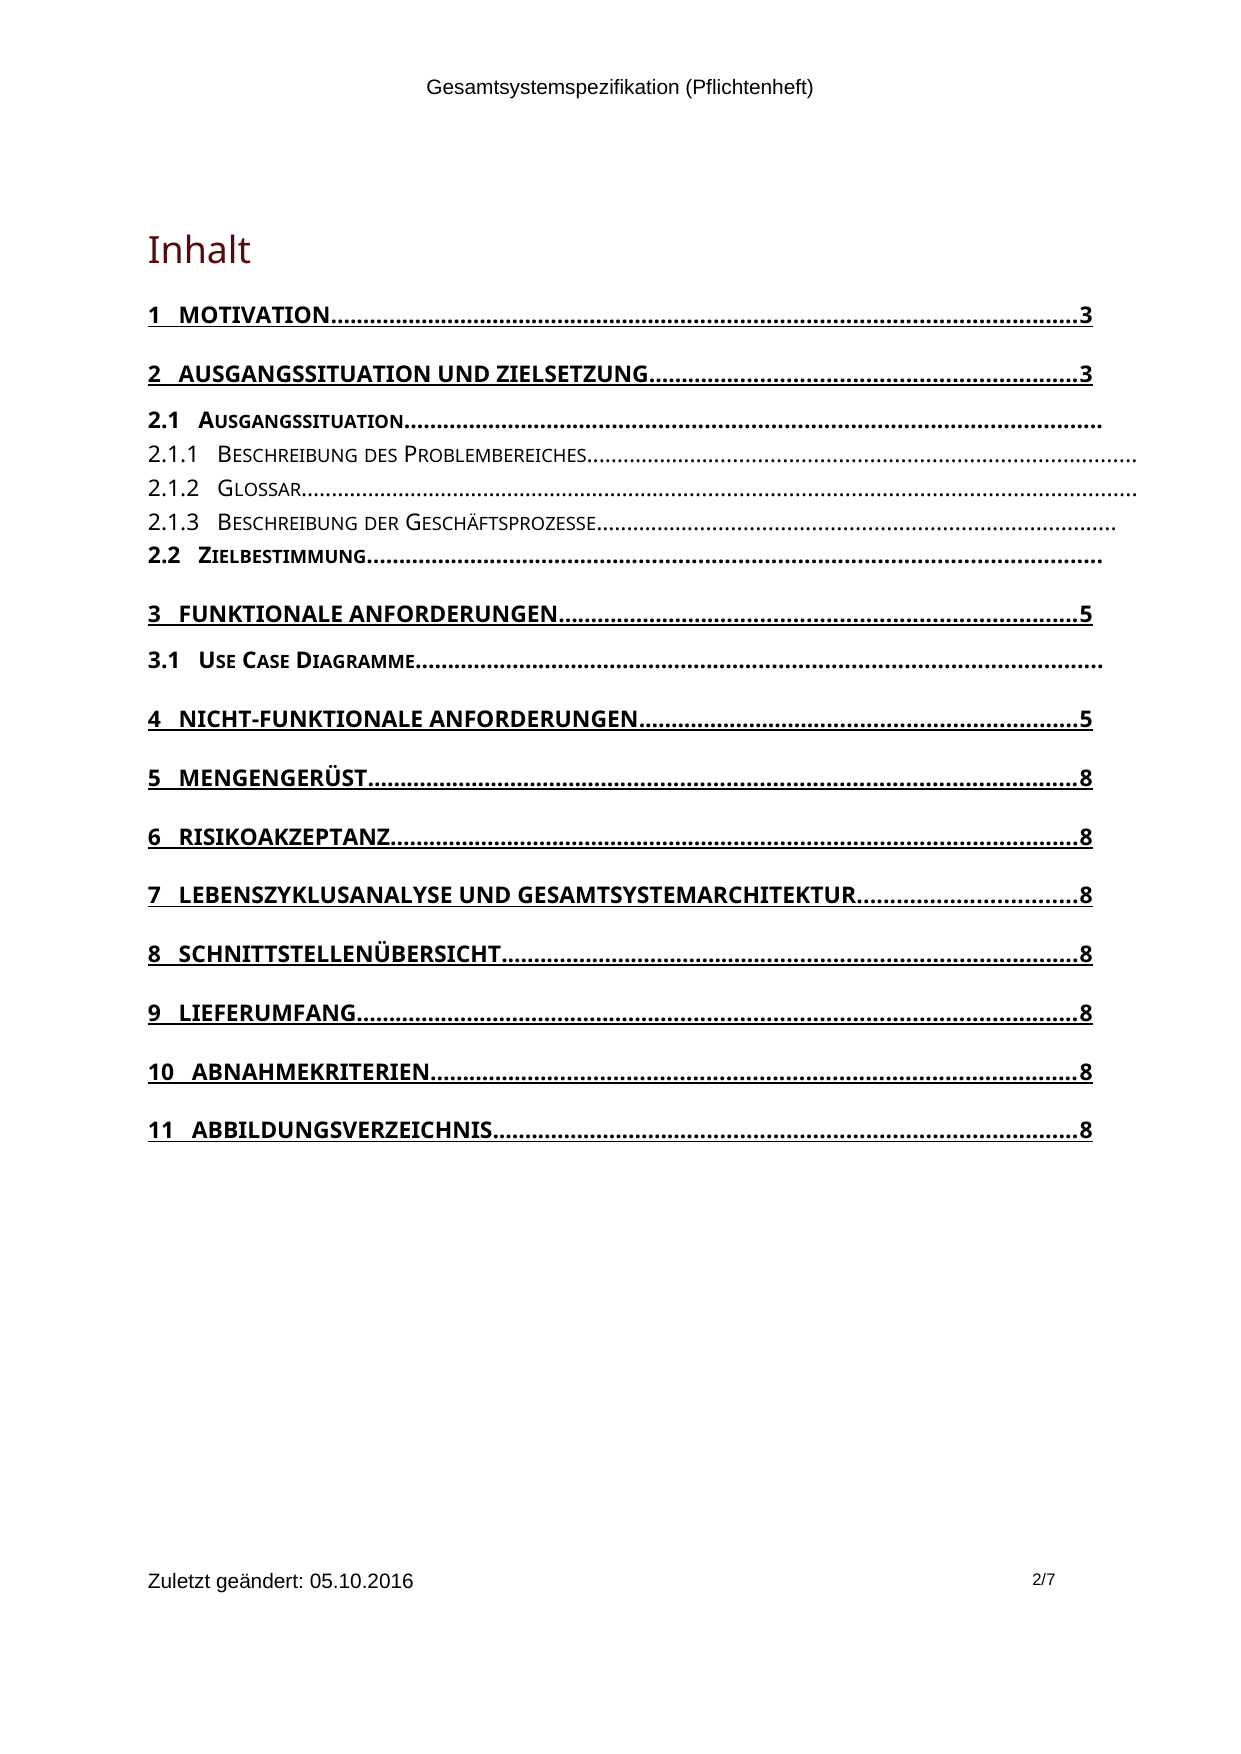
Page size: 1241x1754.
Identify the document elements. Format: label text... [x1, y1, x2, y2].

text 3.1 Use Case Diagramme 5 [148, 644, 1092, 675]
text 2.1.3 Beschreibung der Geschäftsprozesse 3-4 [148, 505, 1092, 537]
text 5 Mengengerüst 8 [148, 762, 1092, 788]
text 1 Motivation 3 [148, 299, 1092, 326]
text 7 Lebenszyklusanalyse und Gesamtsystemarchitektur 8 [148, 879, 1092, 906]
text 9 Lieferumfang 8 [148, 997, 1092, 1023]
text 4 Nicht-funktionale Anforderungen 5 [148, 703, 1092, 729]
text 3 Funktionale Anforderungen 5 [148, 598, 1092, 624]
text 2.1.1 Beschreibung des Problembereiches 3 [148, 438, 1092, 469]
text 6 Risikoakzeptanz 8 [148, 820, 1092, 847]
text 2.1 Ausgangssituation 3 [148, 404, 1092, 435]
text 2.1.2 Glossar 3 [148, 472, 1092, 503]
text 2.2 Zielbestimmung 5 [148, 539, 1092, 570]
text 8 Schnittstellenübersicht 8 [148, 938, 1092, 964]
text 2 Ausgangssituation und Zielsetzung 3 [148, 358, 1092, 384]
subtitle Inhalt [148, 223, 1092, 274]
text 10 Abnahmekriterien 8 [148, 1055, 1092, 1082]
text 11 Abbildungsverzeichnis 8 [148, 1114, 1092, 1141]
